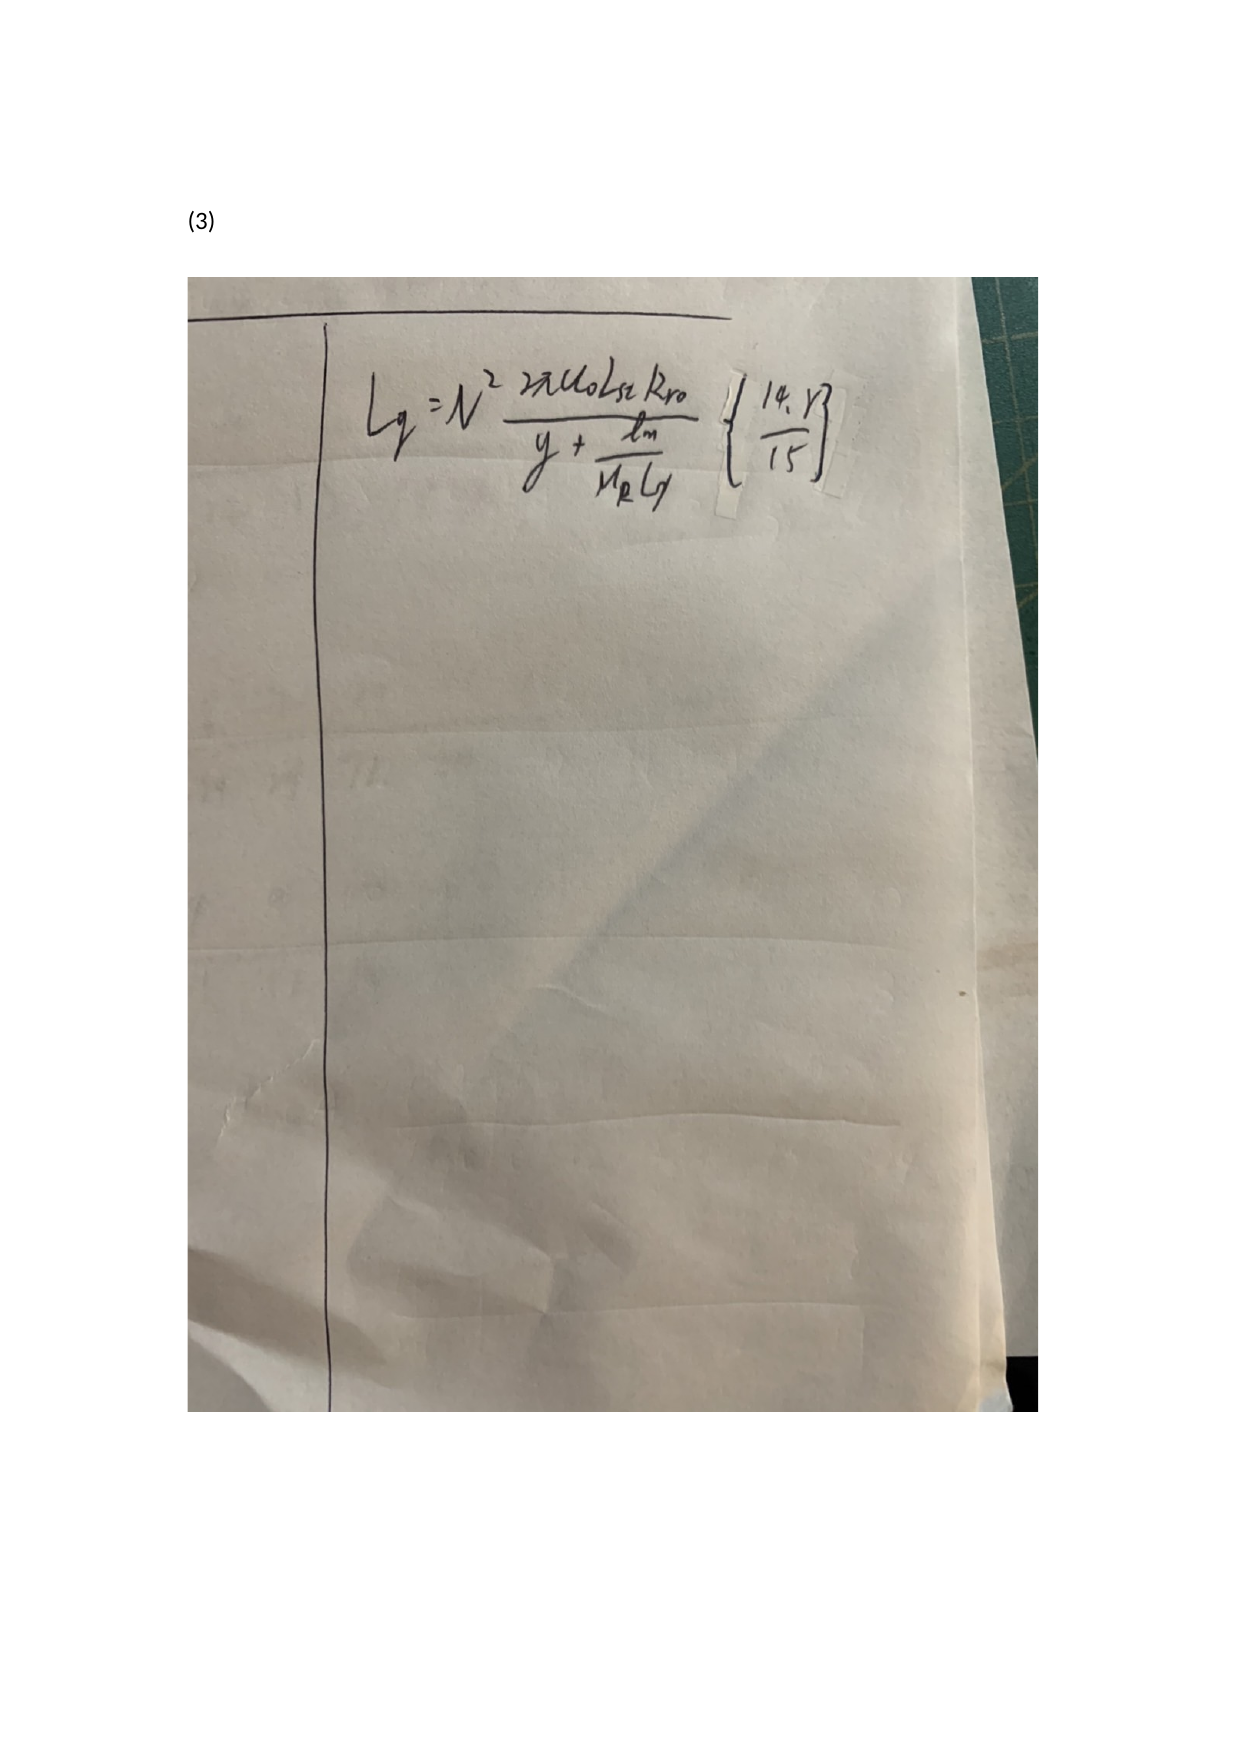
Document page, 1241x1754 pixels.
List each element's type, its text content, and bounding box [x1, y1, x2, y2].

picture [187, 277, 1039, 1412]
text (3) [187, 202, 1053, 239]
